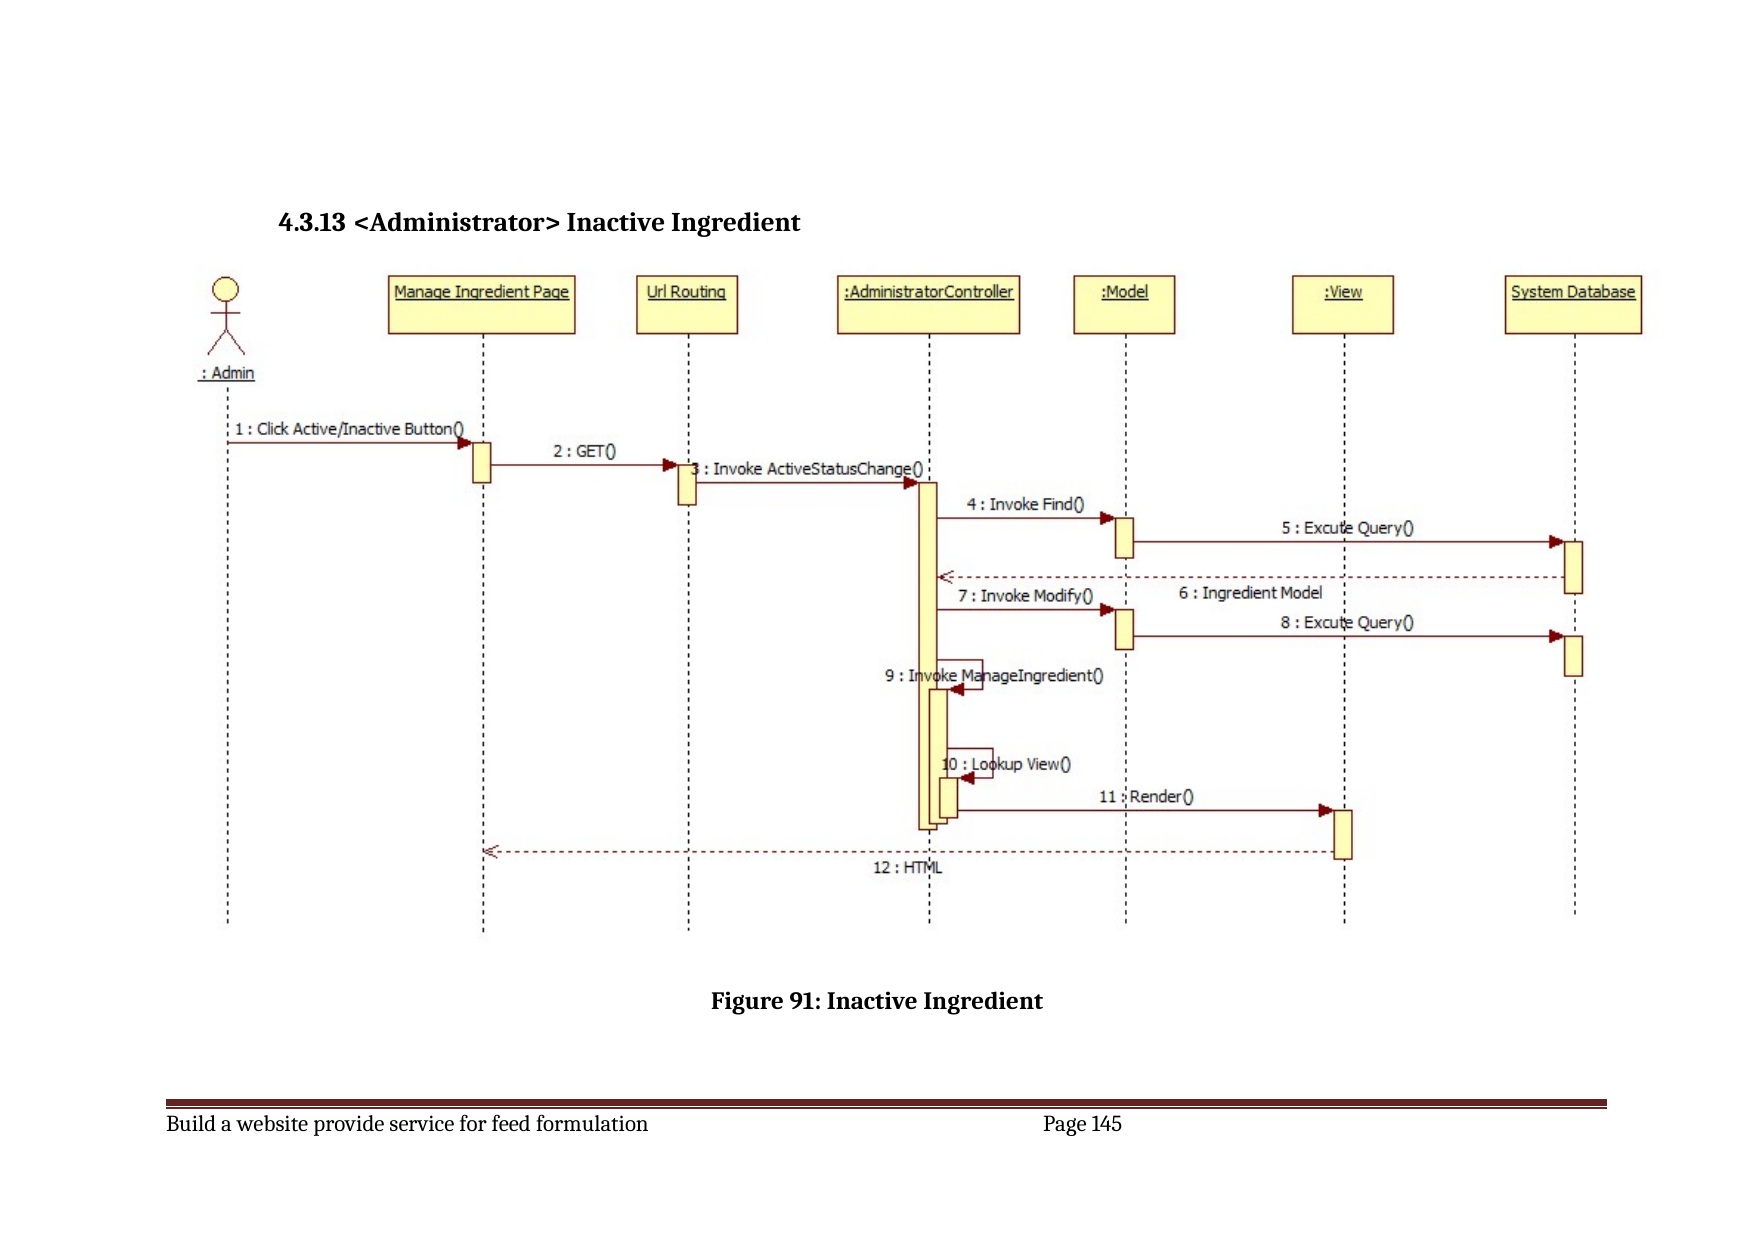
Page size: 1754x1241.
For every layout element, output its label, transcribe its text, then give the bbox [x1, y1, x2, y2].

subtitle <Administrator> Inactive Ingredient [278, 207, 1607, 238]
picture [147, 246, 1672, 962]
text Figure 91: Inactive Ingredient [147, 987, 1607, 1016]
